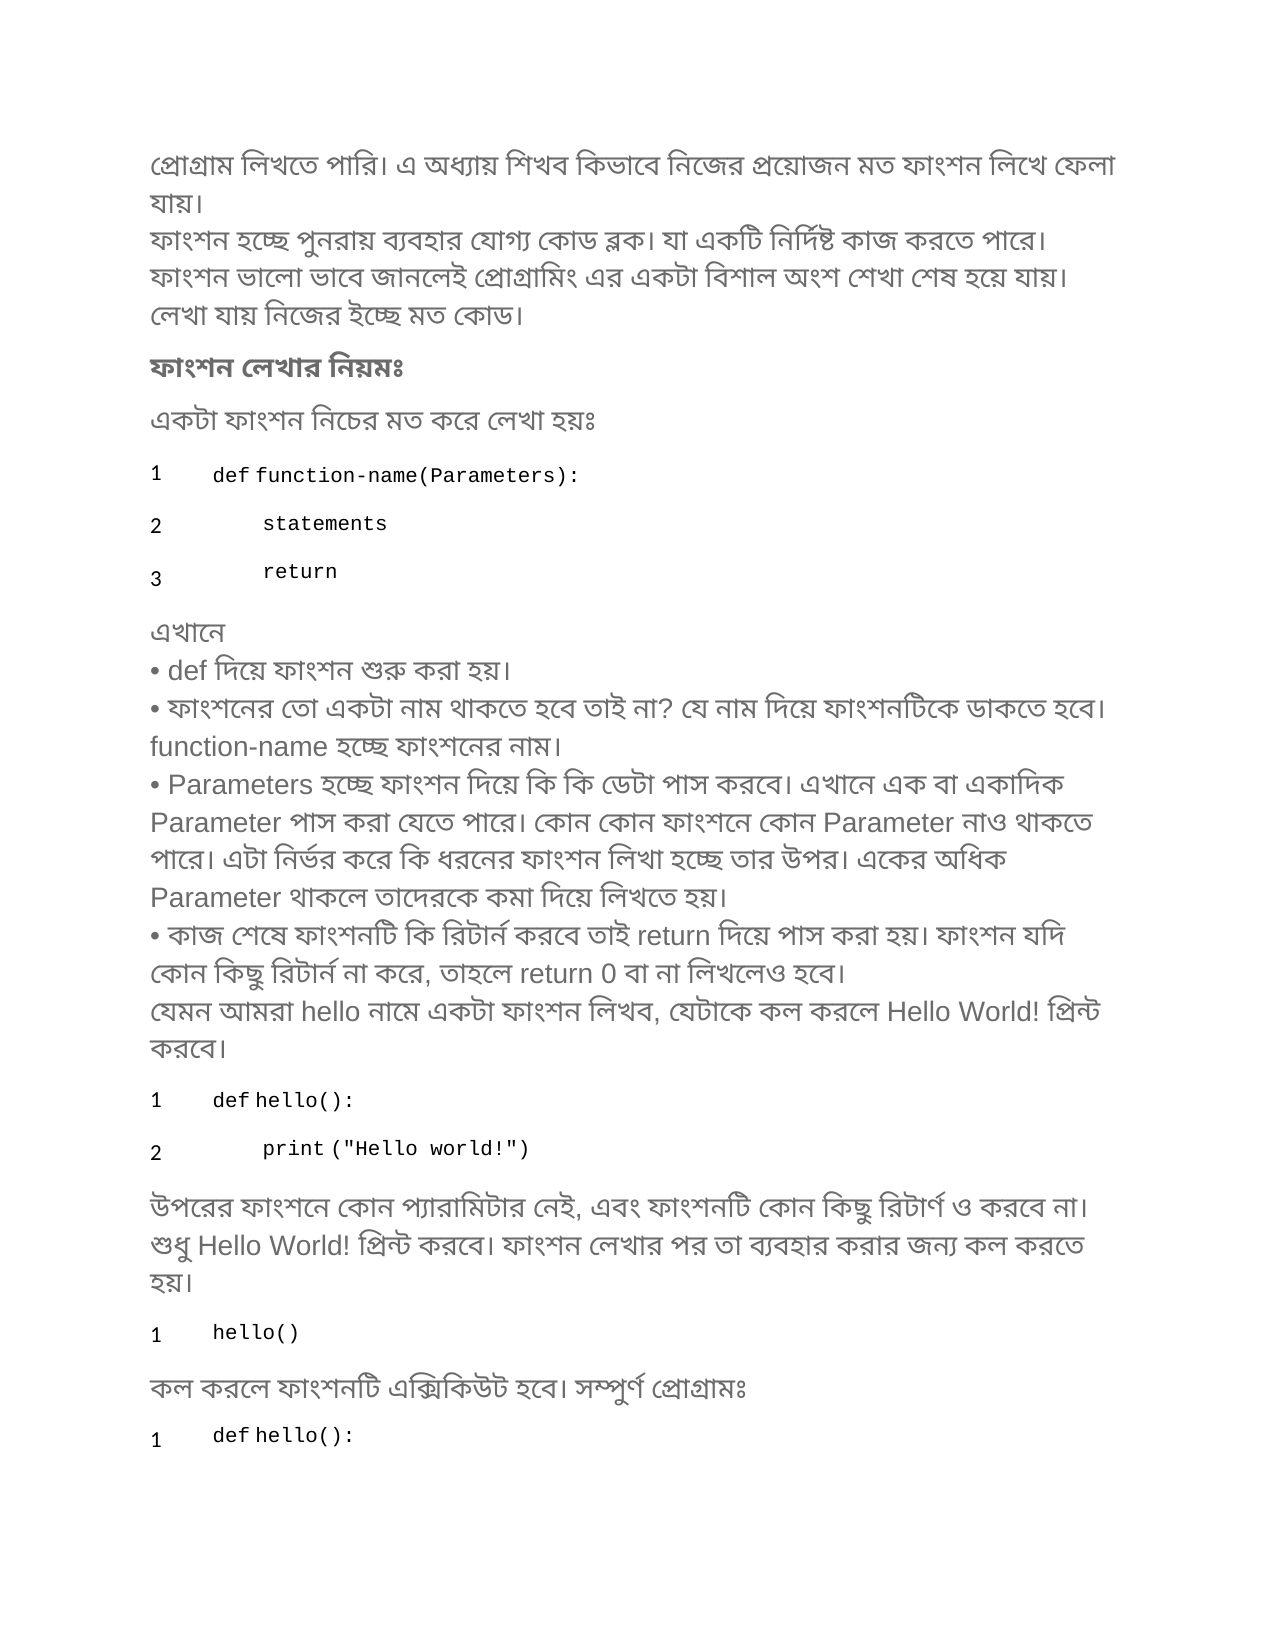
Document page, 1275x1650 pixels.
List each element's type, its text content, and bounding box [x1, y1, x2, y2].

text ফাংশন লেখার নিয়মঃ [150, 352, 1125, 389]
table_header 1 [150, 1320, 212, 1373]
text একটা ফাংশন নিচের মত করে লেখা হয়ঃ [150, 405, 1125, 442]
table_header 1 2 3 4 [150, 1426, 212, 1478]
text কল করলে ফাংশনটি এক্সিকিউট হবে। সম্পুর্ণ প্রোগ্রামঃ [150, 1373, 1125, 1410]
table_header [213, 1426, 1162, 1478]
table_header def hello(): print ("Hello world!") [213, 1085, 1162, 1191]
text এখানে • def দিয়ে ফাংশন শুরু করা হয়। • ফাংশনের তো একটা নাম থাকতে হবে তাই না? যে নাম দিয়ে ফাংশনটিকে ডাকতে হবে। function-name হচ্ছে ফাংশনের নাম। • Parameters হচ্ছে ফাংশন দিয়ে কি কি ডেটা পাস করবে। এখানে এক বা একাদিক Parameter পাস করা যেতে পারে। কোন কোন ফাংশনে কোন Parameter নাও থাকতে পারে। এটা নির্ভর করে কি ধরনের ফাংশন লিখা হচ্ছে তার উপর। একের অধিক Parameter থাকলে তাদেরকে কমা দিয়ে লিখতে হয়। • কাজ শেষে ফাংশনটি কি রিটার্ন করবে তাই return দিয়ে পাস করা হয়। ফাংশন যদি কোন কিছু রিটার্ন না করে, তাহলে return 0 বা না লিখলেও হবে। যেমন আমরা hello নামে একটা ফাংশন লিখব, যেটাকে কল করলে Hello World! প্রিন্ট করবে। [150, 617, 1125, 1070]
table_header def function-name(Parameters): statements return [213, 458, 1162, 617]
table_header 1 2 3 [150, 458, 212, 617]
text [150, 150, 1125, 336]
table_header 1 2 [150, 1085, 212, 1191]
text উপরের ফাংশনে কোন প্যারামিটার নেই, এবং ফাংশনটি কোন কিছু রিটার্ণ ও করবে না। শুধু Hello World! প্রিন্ট করবে। ফাংশন লেখার পর তা ব্যবহার করার জন্য কল করতে হয়। [150, 1191, 1125, 1304]
table_header hello() [213, 1320, 1162, 1373]
